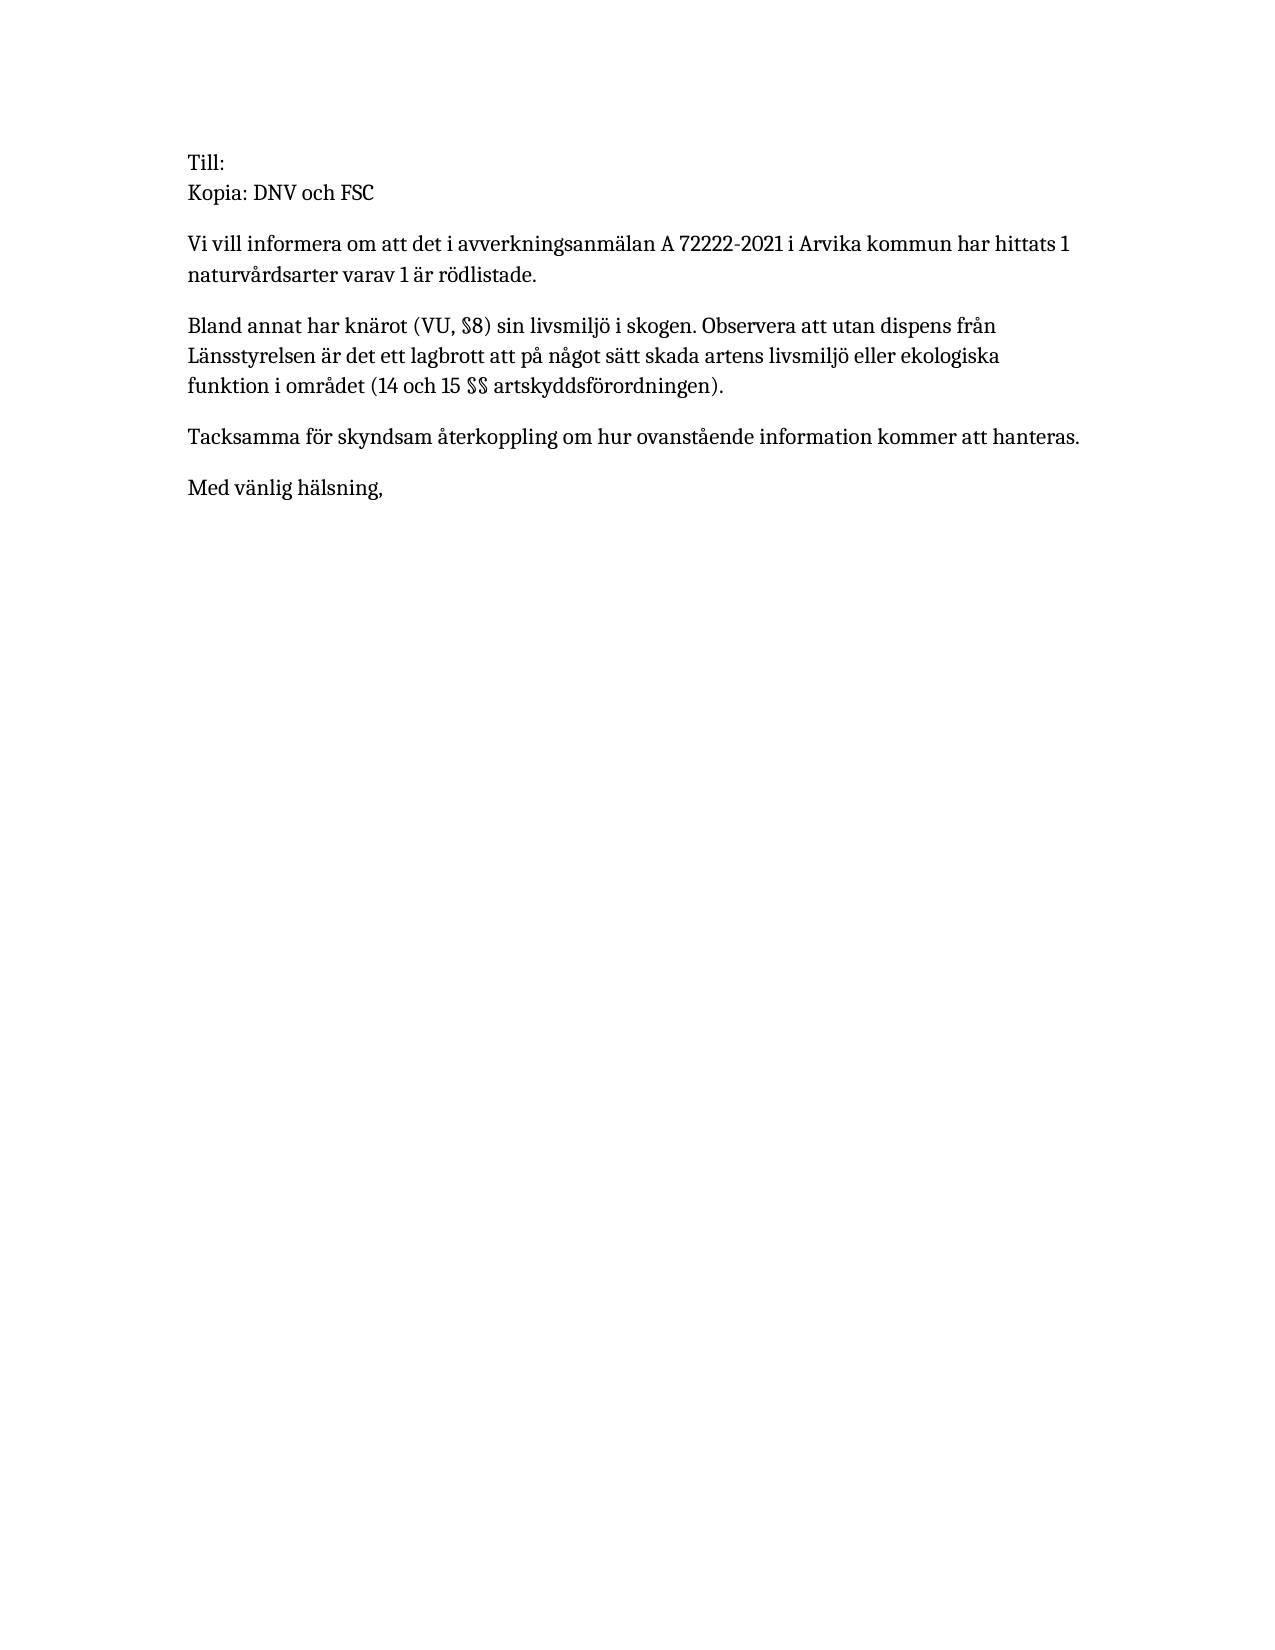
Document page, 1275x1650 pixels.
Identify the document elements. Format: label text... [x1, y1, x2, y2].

text Med vänlig hälsning, [187, 475, 1087, 532]
text Vi vill informera om att det i avverkningsanmälan A 72222-2021 i Arvika kommun har hittats 1 naturvårdsarter varav 1 är rödlistade. [187, 231, 1087, 288]
text Bland annat har knärot (VU, §8) sin livsmiljö i skogen. Observera att utan dispens från Länsstyrelsen är det ett lagbrott att på något sätt skada artens livsmiljö eller ekologiska funktion i området (14 och 15 §§ artskyddsförordningen). [187, 312, 1087, 399]
text Till: Kopia: DNV och FSC [187, 150, 1087, 207]
text Tacksamma för skyndsam återkoppling om hur ovanstående information kommer att hanteras. [187, 424, 1087, 450]
